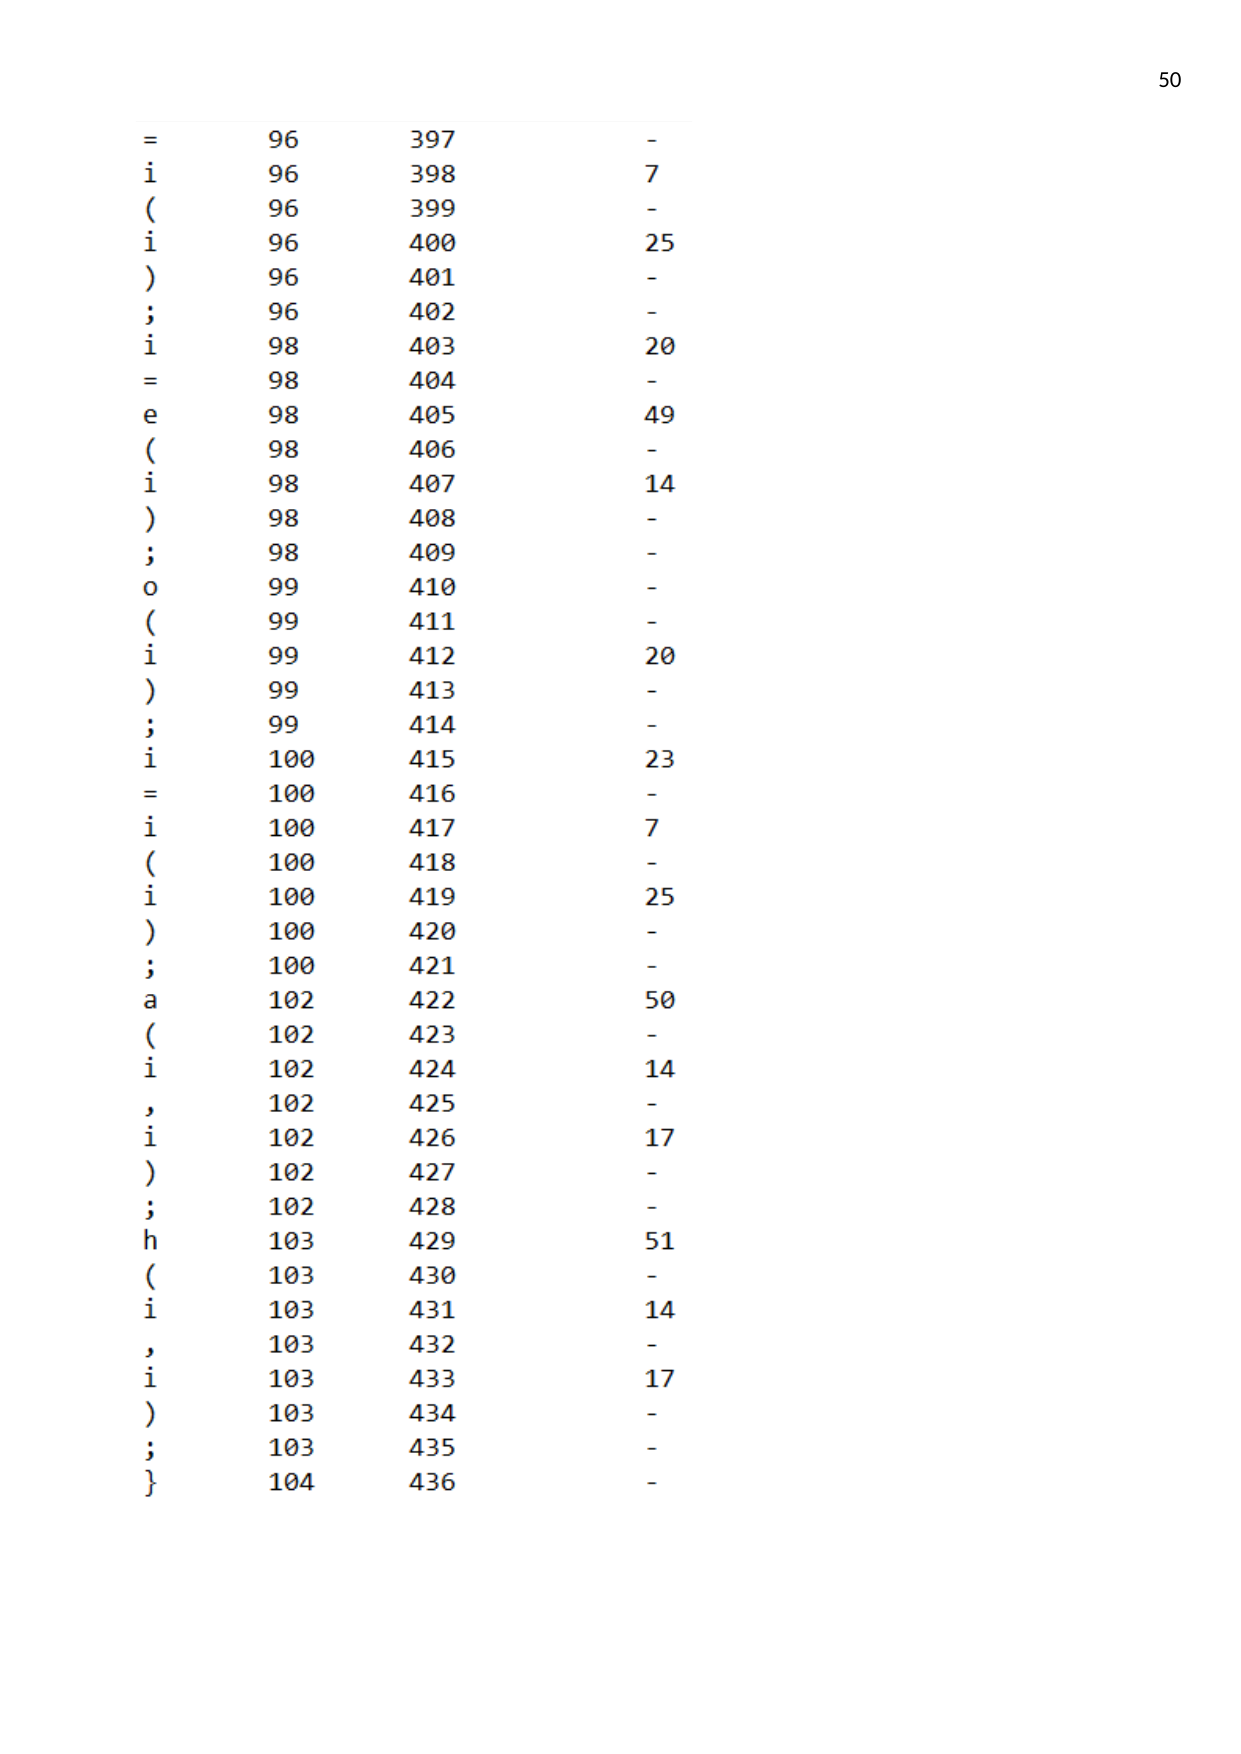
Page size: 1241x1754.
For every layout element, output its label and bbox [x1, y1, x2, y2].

picture [135, 121, 693, 1514]
